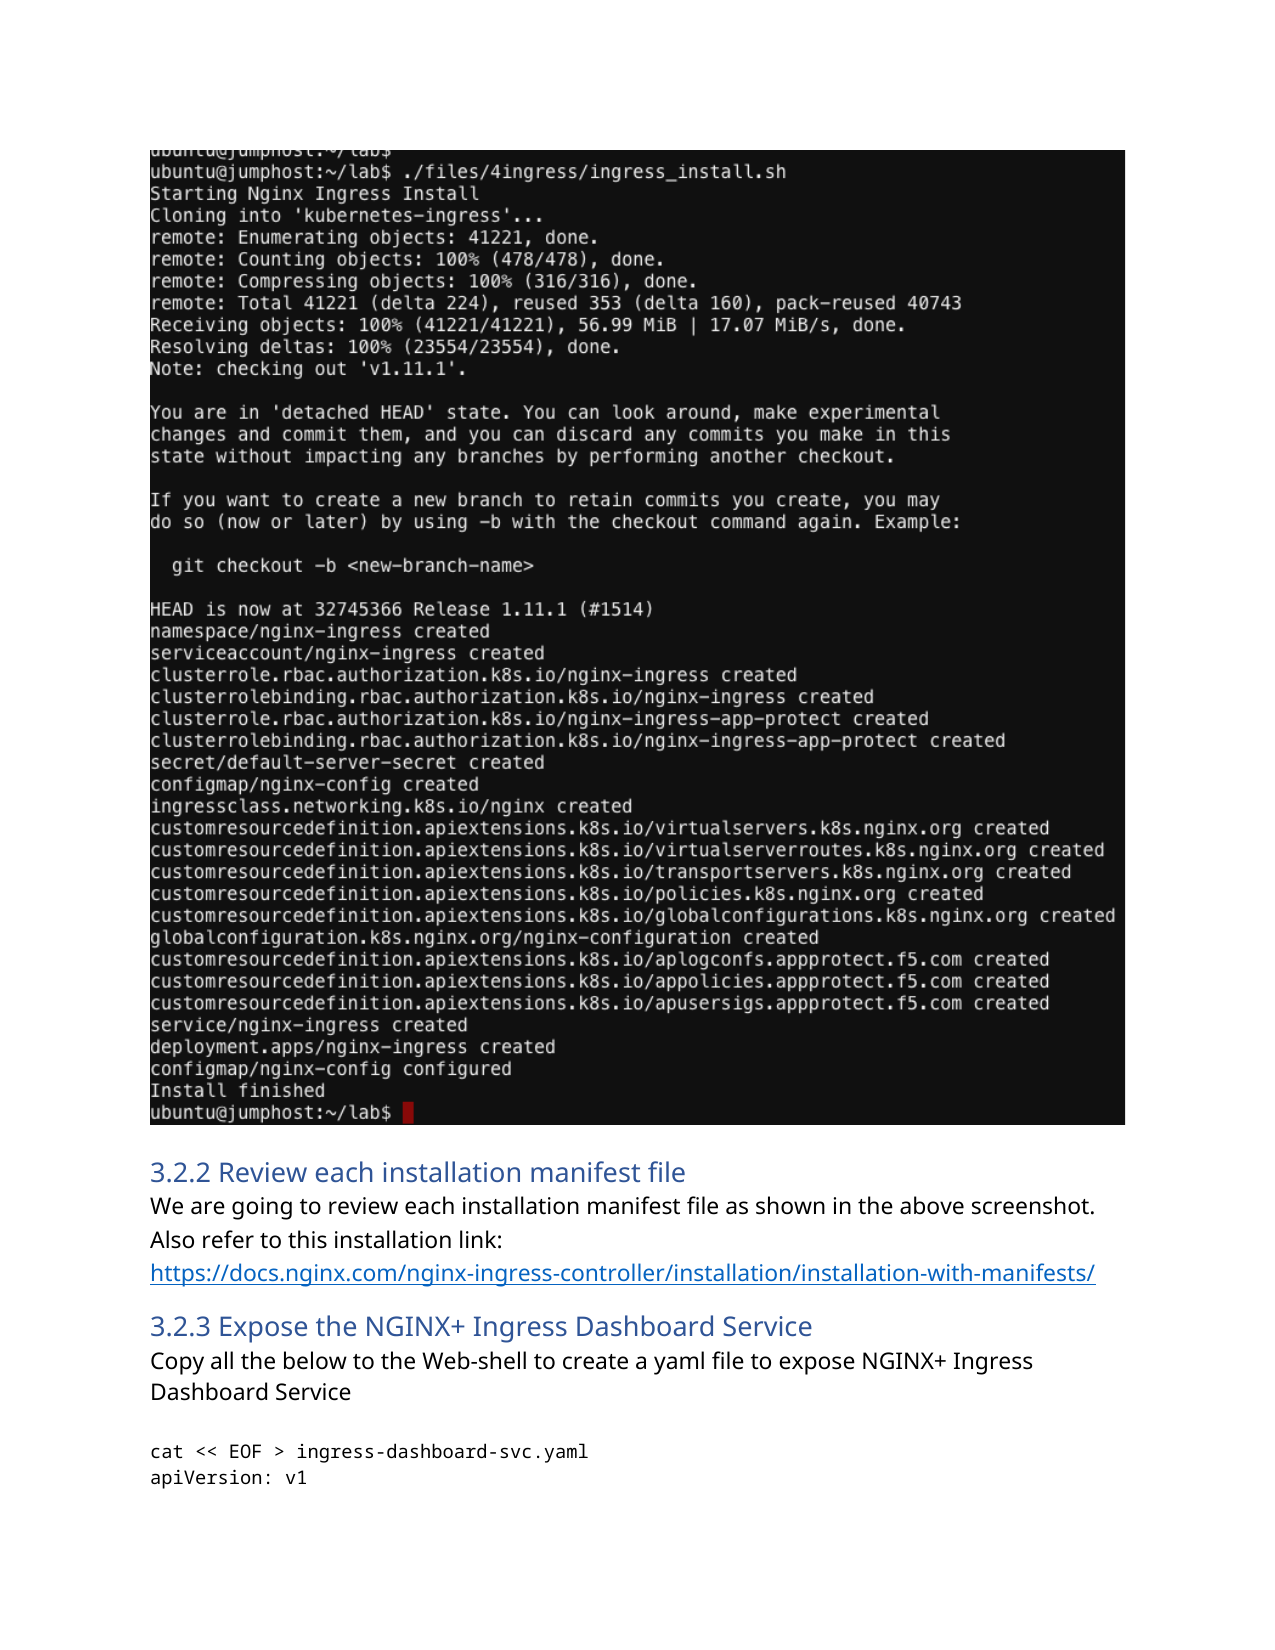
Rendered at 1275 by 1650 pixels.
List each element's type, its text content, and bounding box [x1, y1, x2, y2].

text apiVersion: v1 [150, 1464, 1125, 1489]
text 3.2.3 Expose the NGINX+ Ingress Dashboard Service Copy all the below to the Web-shell to create a yaml file to expose NGINX+ Ingress Dashboard Service [150, 1308, 1125, 1407]
text We are going to review each installation manifest file as shown in the above screenshot. Also refer to this installation link: https://docs.nginx.com/nginx-ingress-controller/installation/installation-with-manifests/ [150, 1190, 1125, 1289]
picture [150, 150, 1125, 1125]
text 3.2.2 Review each installation manifest file [150, 1153, 1125, 1190]
text cat << EOF > ingress-dashboard-svc.yaml [150, 1407, 1125, 1464]
